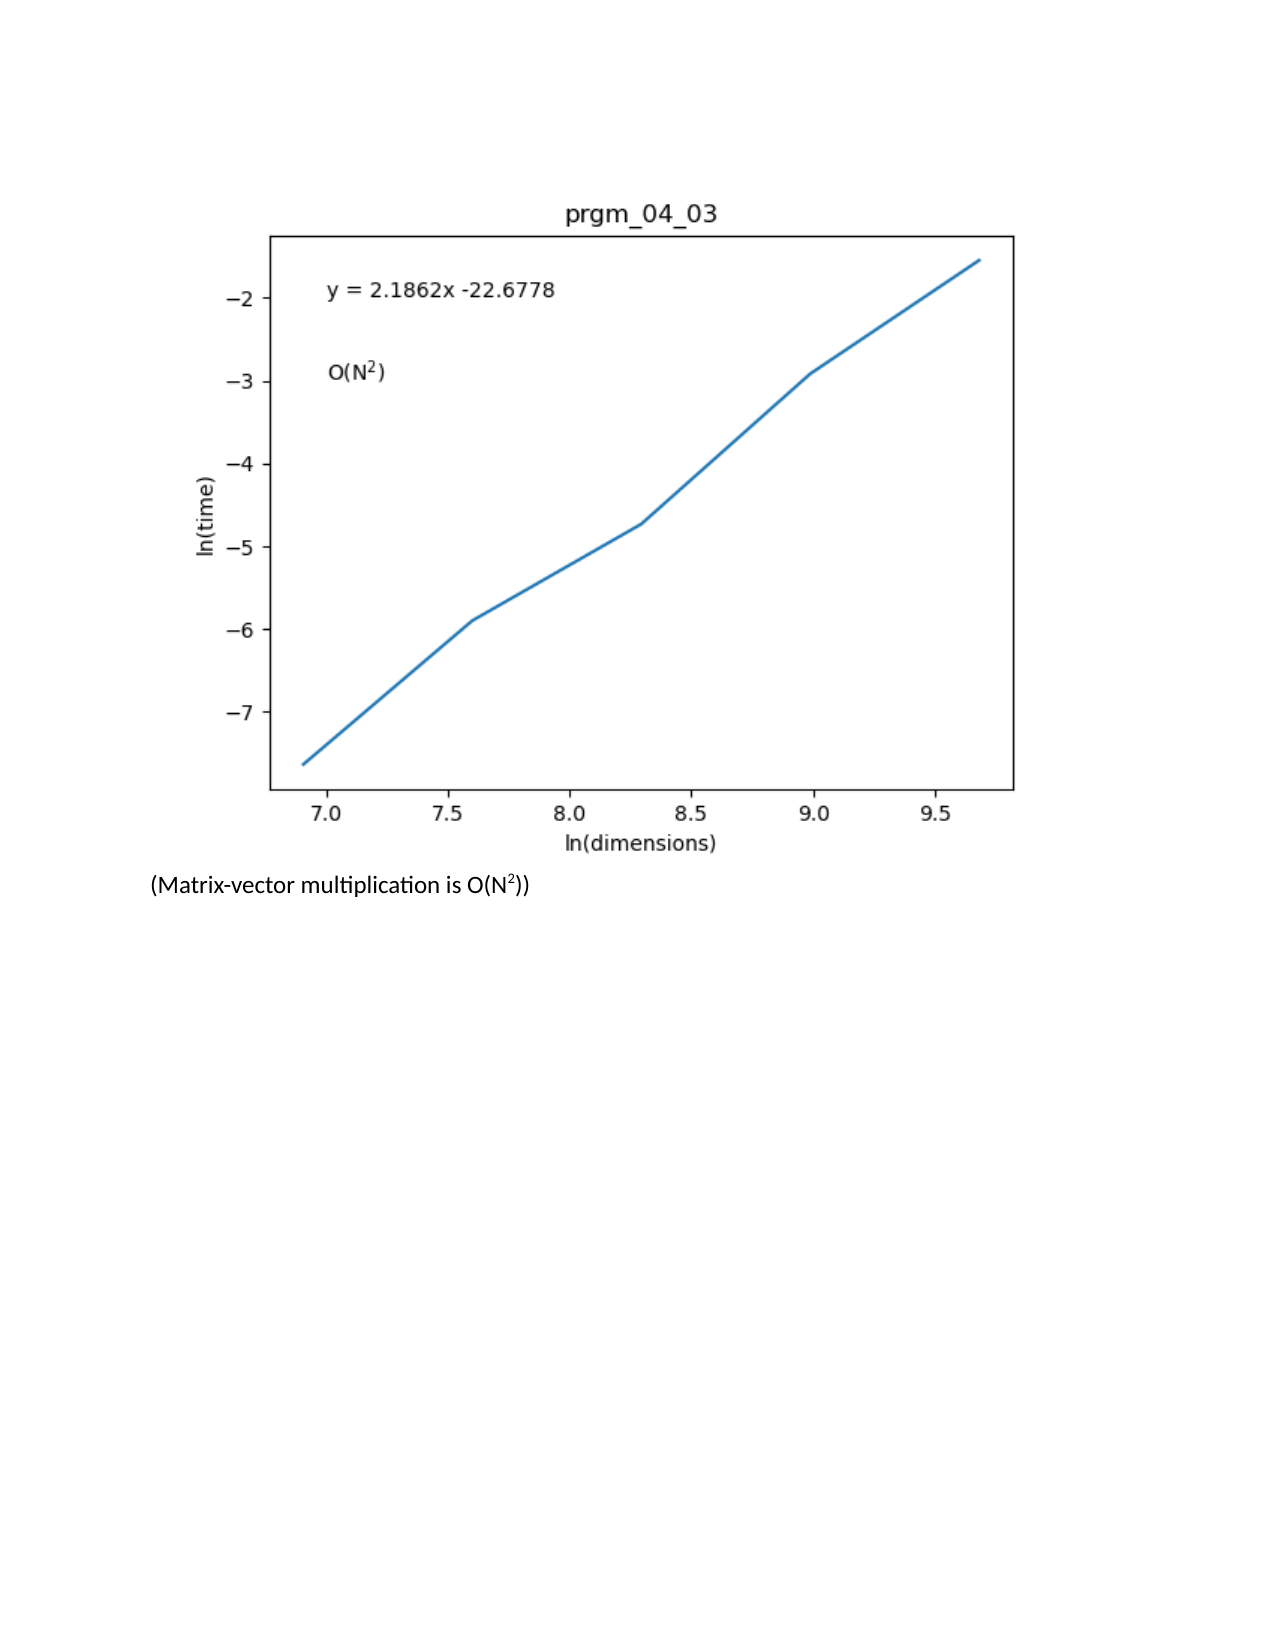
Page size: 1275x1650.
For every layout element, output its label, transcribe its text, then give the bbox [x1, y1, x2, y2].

text (Matrix-vector multiplication is O(N2)) [150, 869, 1125, 899]
picture [150, 150, 1109, 869]
